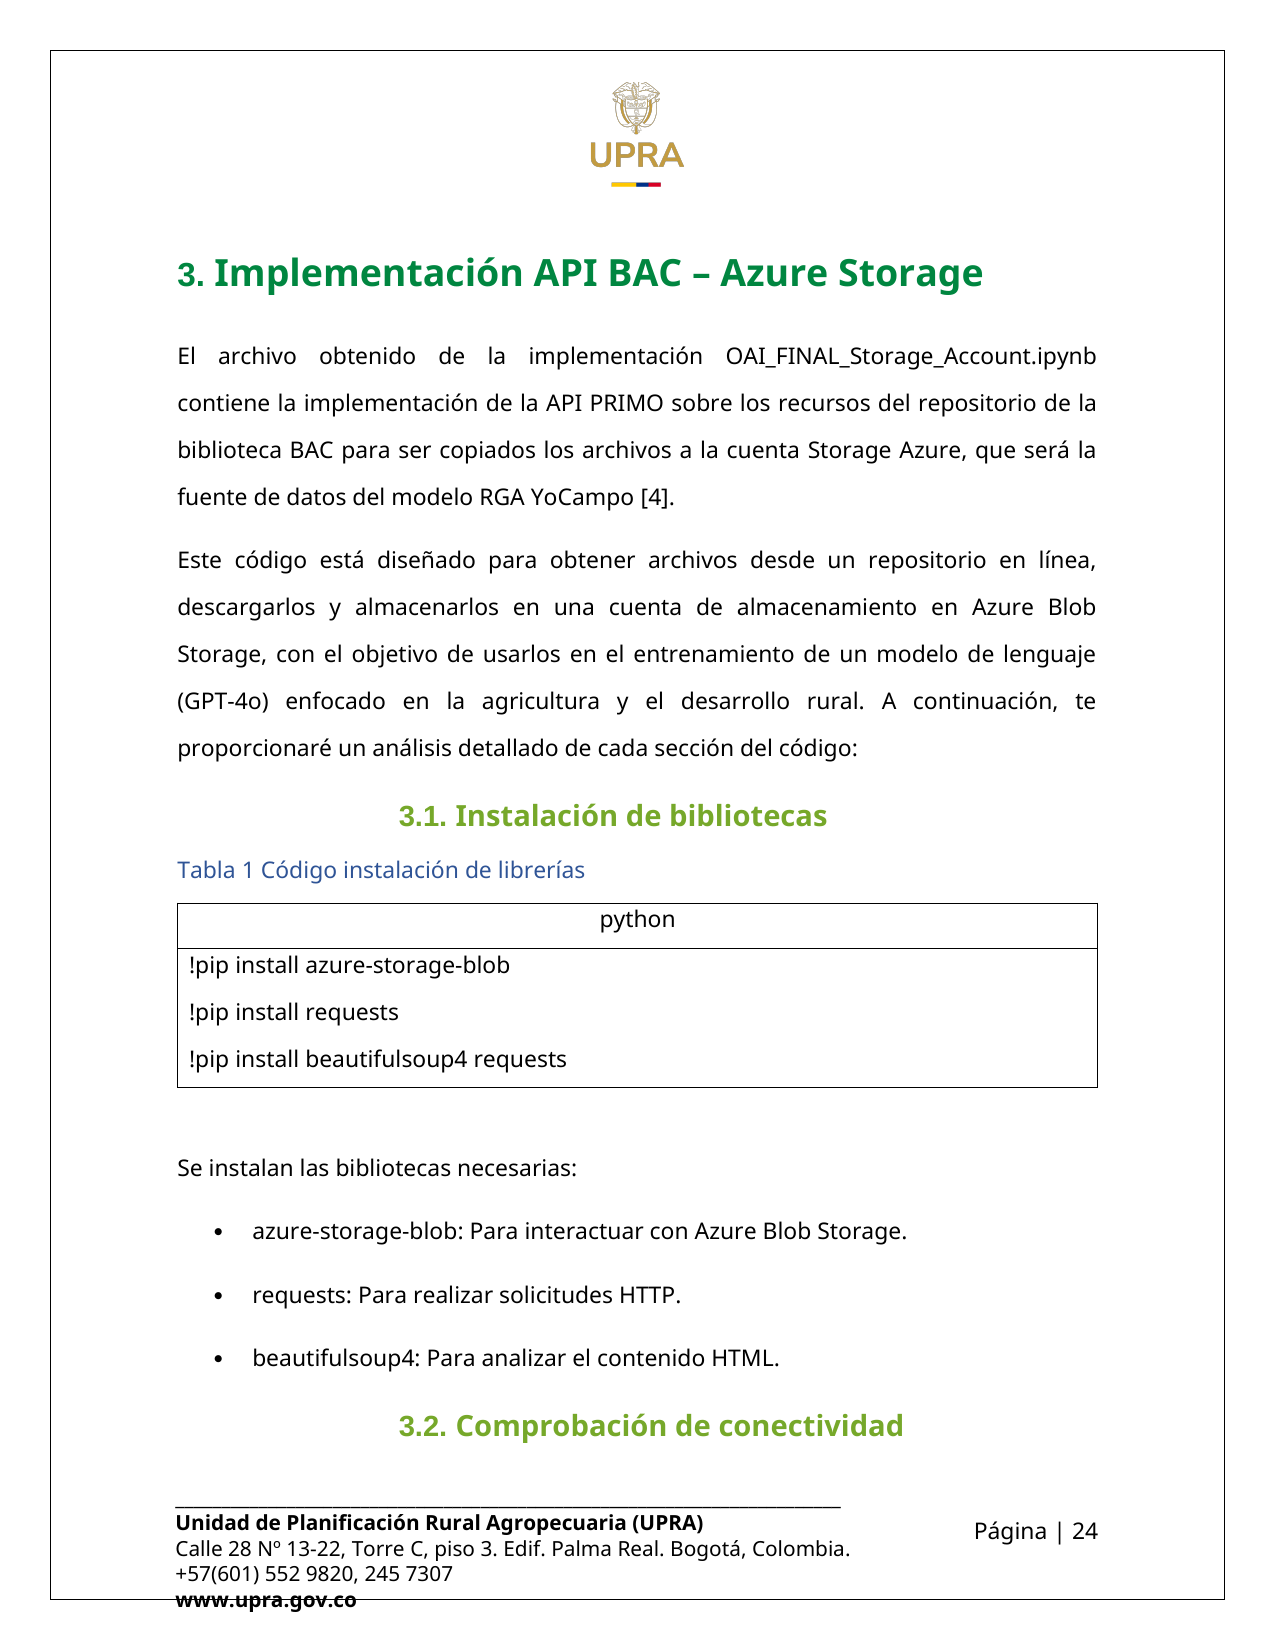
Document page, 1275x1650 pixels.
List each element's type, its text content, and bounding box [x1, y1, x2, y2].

list requests: Para realizar solicitudes HTTP. [214, 1279, 1098, 1310]
table_header python [178, 904, 1097, 948]
picture [585, 82, 690, 187]
subtitle Implementación API BAC – Azure Storage [177, 247, 1098, 298]
text Este código está diseñado para obtener archivos desde un repositorio en línea, descargarlos y almacenarlos en una cuenta de almacenamiento en Azure Blob Storage, con el objetivo de usarlos en el entrenamiento de un modelo de lenguaje (GPT-4o) enfocado en la agricultura y el desarrollo rural. A continuación, te proporcionaré un análisis detallado de cada sección del código: [177, 544, 1098, 763]
subtitle Instalación de bibliotecas [398, 795, 1098, 835]
text El archivo obtenido de la implementación OAI_FINAL_Storage_Account.ipynb contiene la implementación de la API PRIMO sobre los recursos del repositorio de la biblioteca BAC para ser copiados los archivos a la cuenta Storage Azure, que será la fuente de datos del modelo RGA YoCampo. [177, 340, 1098, 512]
text Se instalan las bibliotecas necesarias: [177, 1152, 1098, 1183]
list azure-storage-blob: Para interactuar con Azure Blob Storage. [214, 1215, 1098, 1246]
subtitle Comprobación de conectividad [398, 1406, 1098, 1445]
table_cell !pip install azure-storage-blob !pip install requests !pip install beautifulsoup4 requests [178, 949, 1097, 1087]
list beautifulsoup4: Para analizar el contenido HTML. [214, 1342, 1098, 1373]
